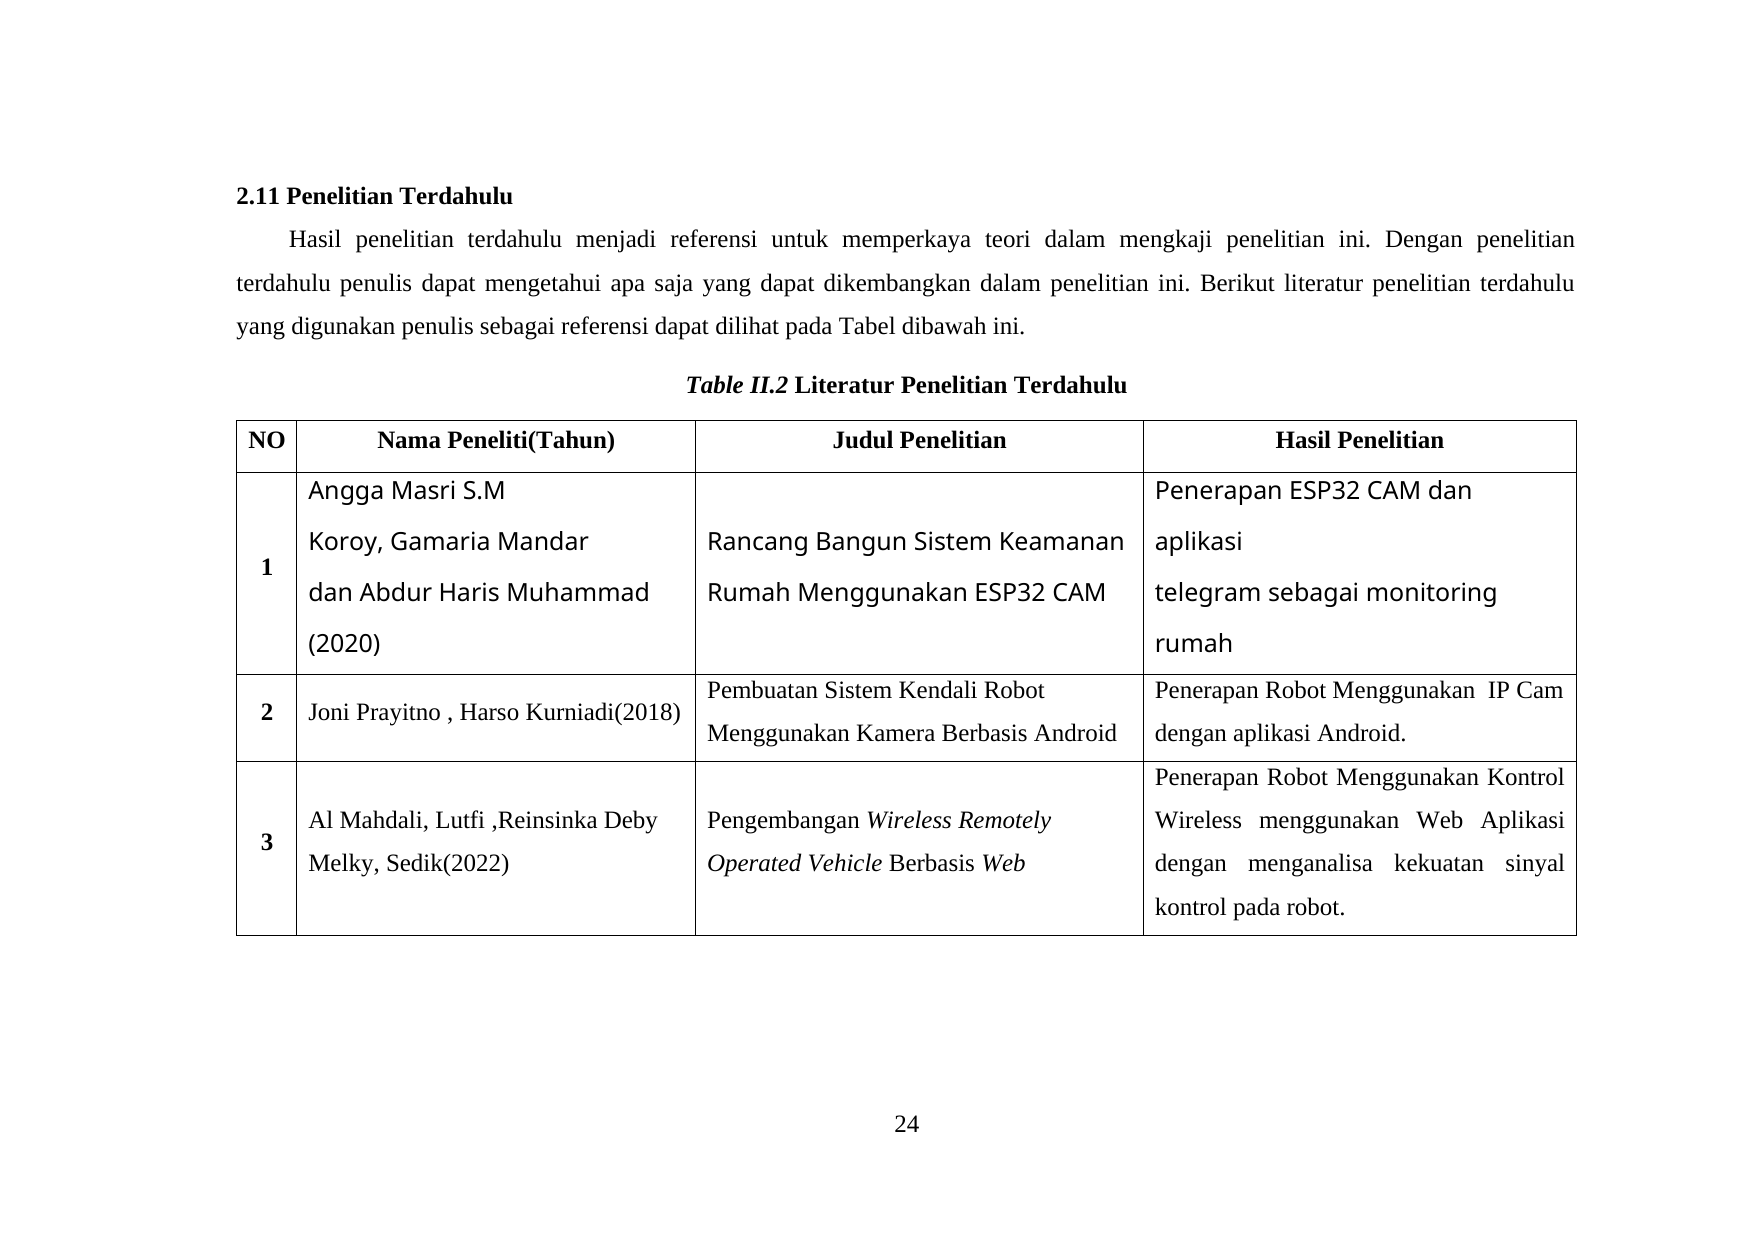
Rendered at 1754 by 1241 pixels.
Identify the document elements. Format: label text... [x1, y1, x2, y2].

table_cell Angga Masri S.M Koroy, Gamaria Mandar dan Abdur Haris Muhammad (2020) [297, 473, 695, 674]
table_cell 2 [237, 675, 296, 761]
table_cell Penerapan Robot Menggunakan IP Cam dengan aplikasi Android. [1144, 675, 1576, 761]
table_header Judul Penelitian [696, 421, 1143, 472]
table_cell Penerapan ESP32 CAM dan aplikasi telegram sebagai monitoring rumah [1144, 473, 1576, 674]
table_header Hasil Penelitian [1144, 421, 1576, 472]
table_cell Penerapan Robot Menggunakan Kontrol Wireless menggunakan Web Aplikasi dengan menganalisa kekuatan sinyal kontrol pada robot. [1144, 762, 1576, 935]
table_cell Pembuatan Sistem Kendali Robot Menggunakan Kamera Berbasis Android [696, 675, 1143, 761]
table_cell 3 [237, 762, 296, 935]
subtitle Penelitian Terdahulu [236, 181, 1577, 210]
table_cell 1 [237, 473, 296, 674]
table_cell Joni Prayitno , Harso Kurniadi(2018) [297, 675, 695, 761]
table_cell Pengembangan Wireless Remotely Operated Vehicle Berbasis Web [696, 762, 1143, 935]
text Table II.2 Literatur Penelitian Terdahulu [236, 371, 1577, 399]
table_header NO [237, 421, 296, 472]
table_cell Rancang Bangun Sistem Keamanan Rumah Menggunakan ESP32 CAM [696, 473, 1143, 674]
table_header Nama Peneliti(Tahun) [297, 421, 695, 472]
table_cell Al Mahdali, Lutfi ,Reinsinka Deby Melky, Sedik(2022) [297, 762, 695, 935]
text Hasil penelitian terdahulu menjadi referensi untuk memperkaya teori dalam mengkaji penelitian ini. Dengan penelitian terdahulu penulis dapat mengetahui apa saja yang dapat dikembangkan dalam penelitian ini. Berikut literatur penelitian terdahulu yang digunakan penulis sebagai referensi dapat dilihat pada Tabel dibawah ini. [236, 224, 1577, 339]
